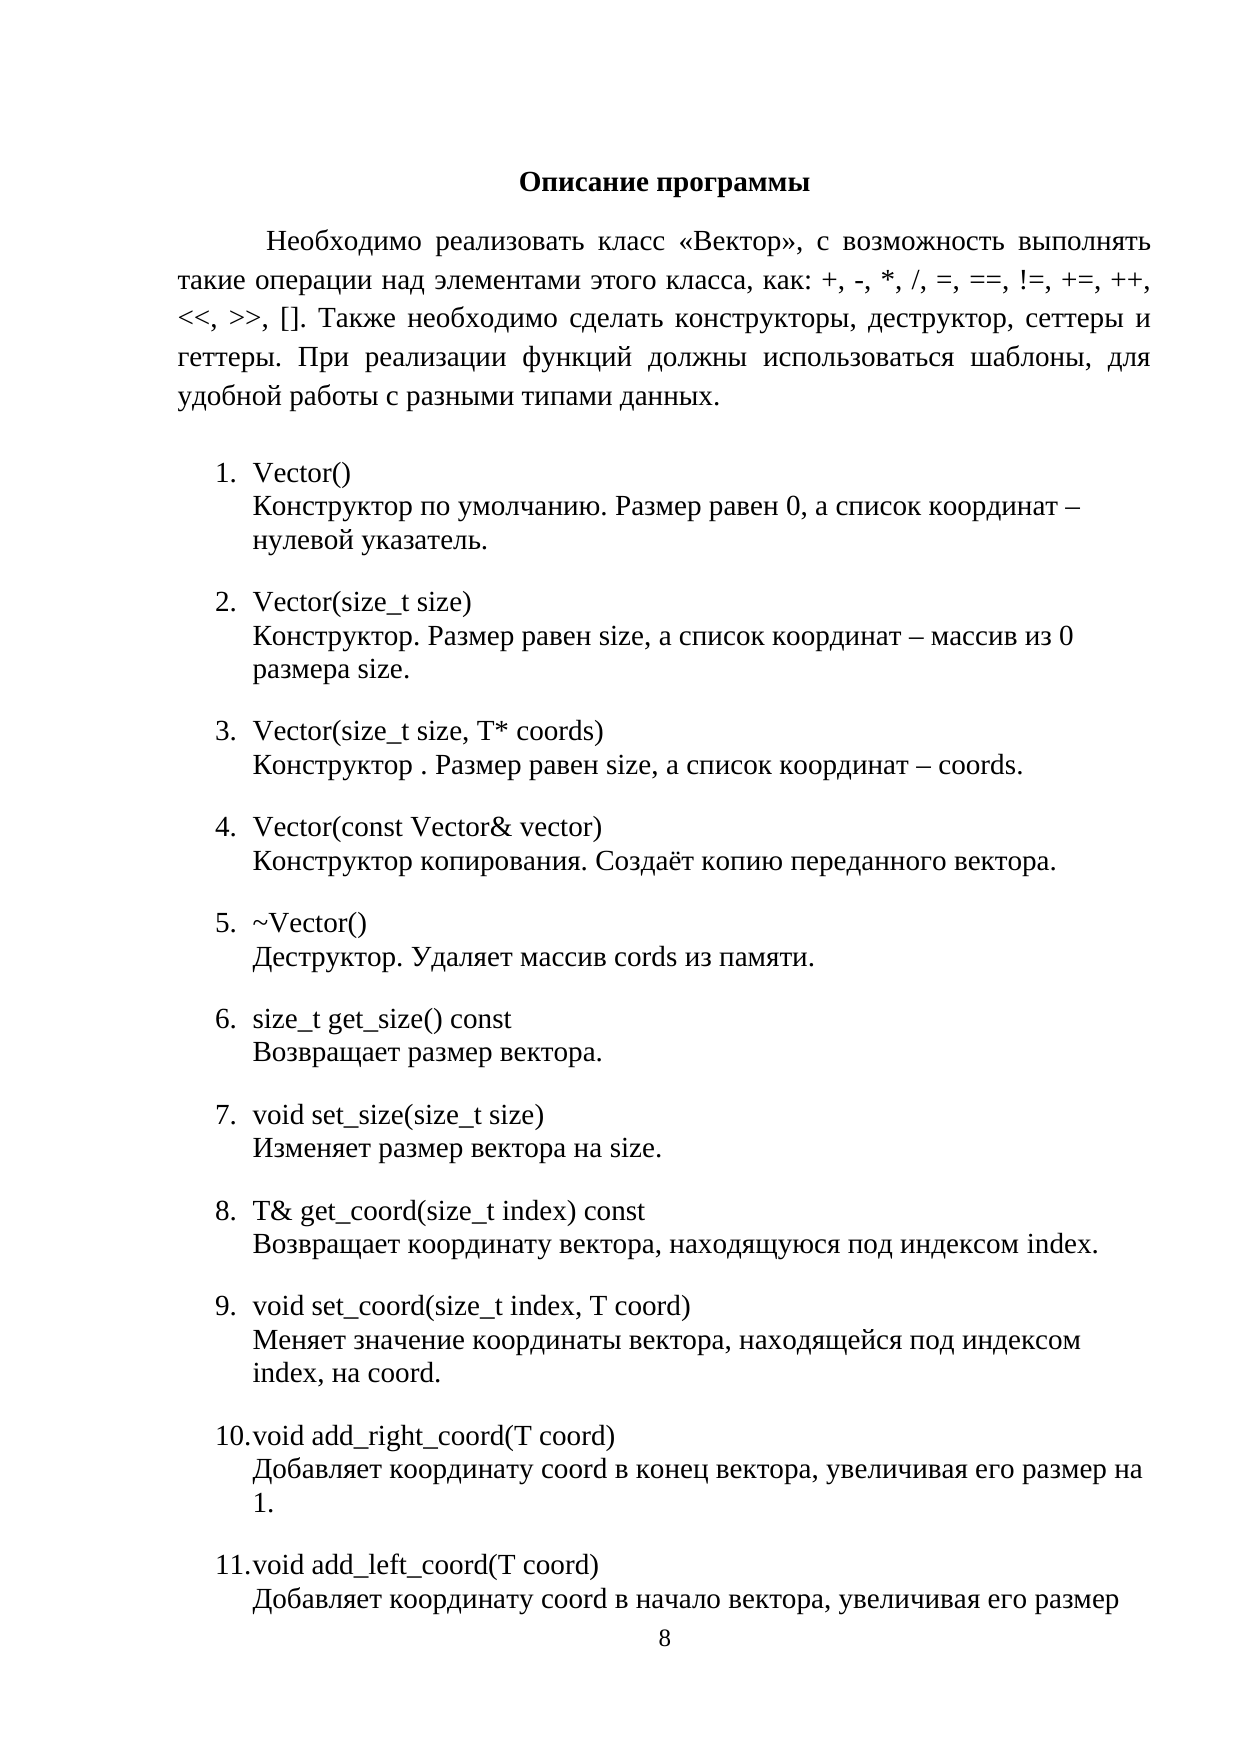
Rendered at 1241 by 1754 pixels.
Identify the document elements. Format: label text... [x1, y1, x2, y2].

list Vector(const Vector& vector) Конструктор копирования. Создаёт копию переданного вектора. [215, 809, 1152, 905]
list size_t get_size() const Возвращает размер вектора. [215, 1001, 1152, 1097]
list Vector(size_t size, T* coords) Конструктор . Размер равен size, а список координат – coords. [215, 713, 1152, 809]
list void set_coord(size_t index, T coord) Меняет значение координаты вектора, находящейся под индексом index, на coord. [215, 1288, 1152, 1418]
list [215, 1547, 1152, 1614]
text Описание программы [177, 164, 1152, 198]
list ~Vector() Деструктор. Удаляет массив cords из памяти. [215, 905, 1152, 1001]
text Необходимо реализовать класс «Вектор», с возможность выполнять такие операции над элементами этого класса, как: +, -, *, /, =, ==, !=, +=, ++, <<, >>, []. Также необходимо сделать конструкторы, деструктор, сеттеры и геттеры. При реализации функций должны использоваться шаблоны, для удобной работы с разными типами данных. [177, 223, 1152, 411]
list T& get_coord(size_t index) const Возвращает координату вектора, находящуюся под индексом index. [215, 1193, 1152, 1288]
list void set_size(size_t size) Изменяет размер вектора на size. [215, 1097, 1152, 1193]
list void add_right_coord(T coord) Добавляет координату coord в конец вектора, увеличивая его размер на 1. [215, 1418, 1152, 1547]
list Vector() Конструктор по умолчанию. Размер равен 0, а список координат – нулевой указатель. [215, 455, 1152, 584]
list Vector(size_t size) Конструктор. Размер равен size, а список координат – массив из 0 размера size. [215, 584, 1152, 713]
